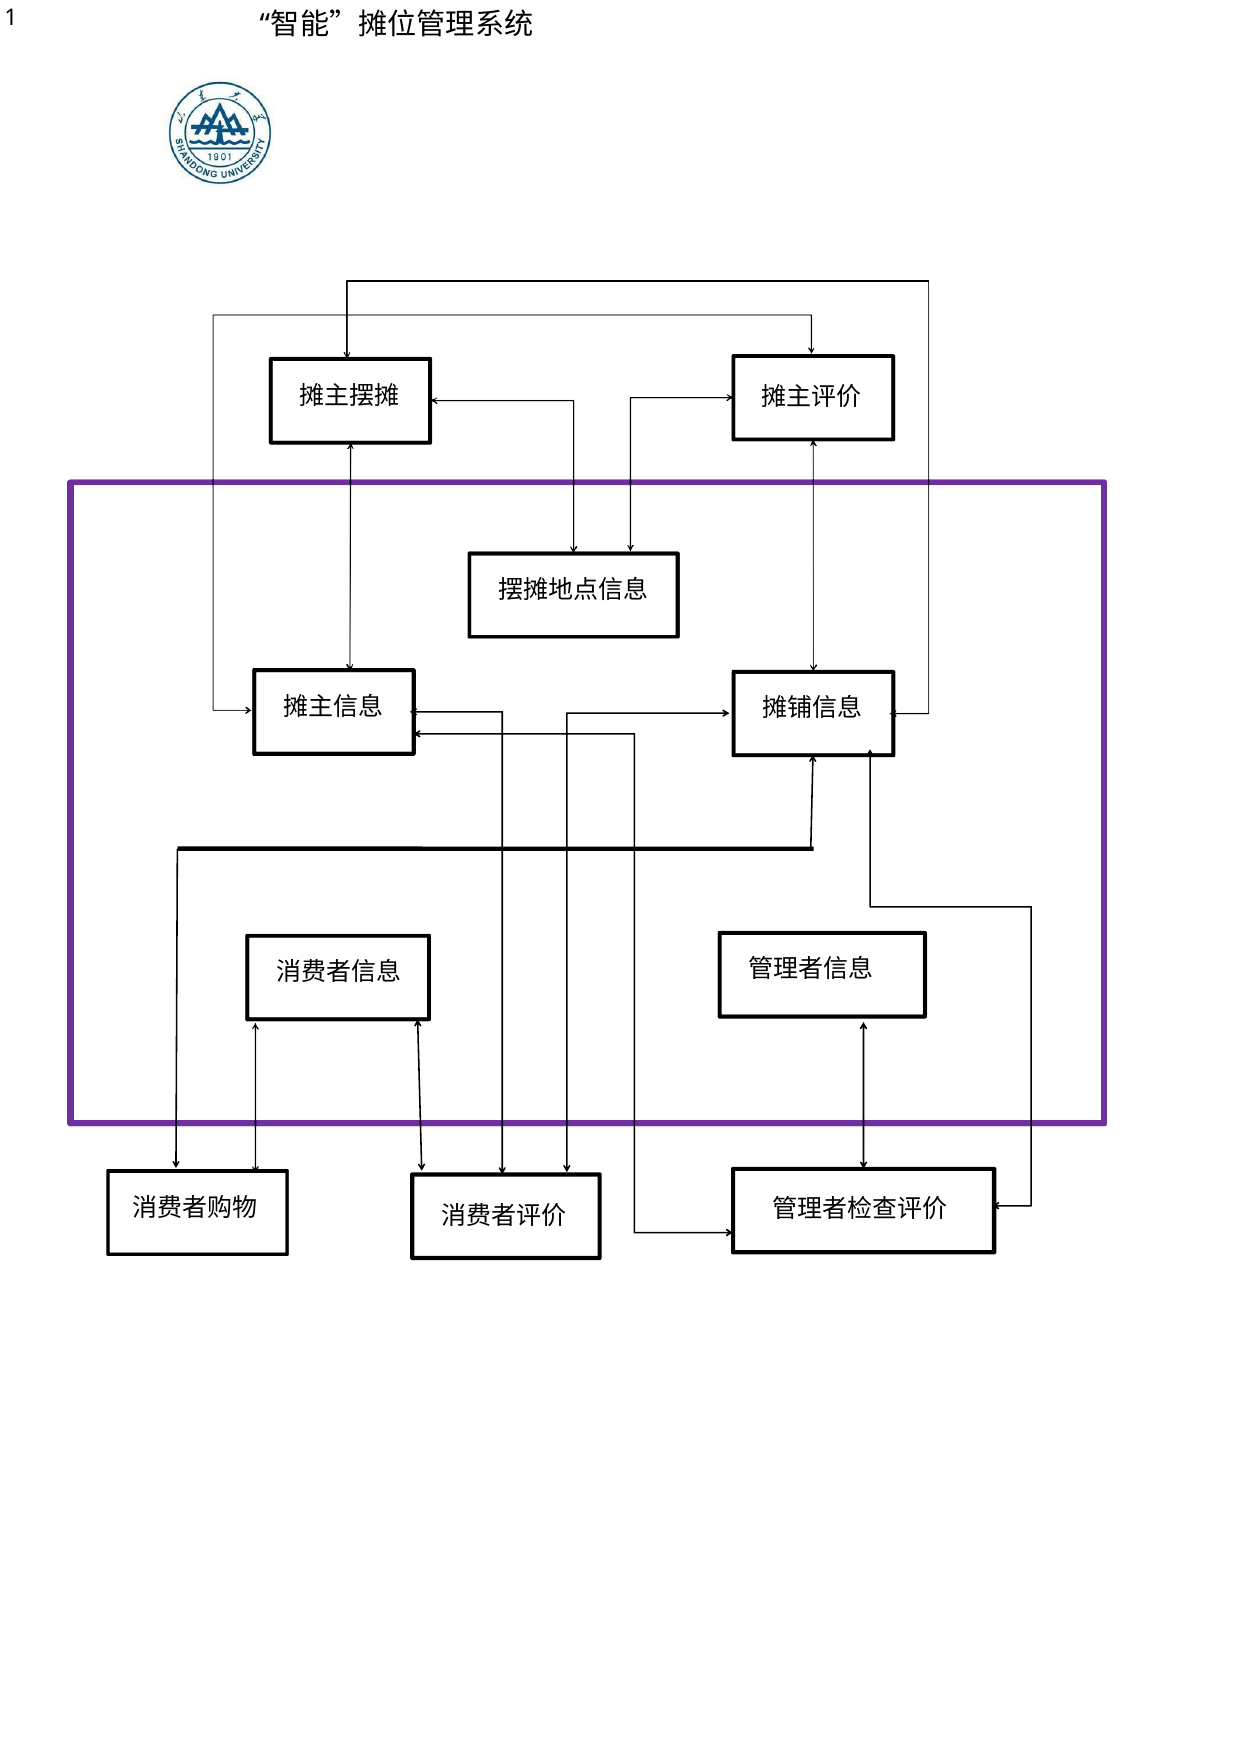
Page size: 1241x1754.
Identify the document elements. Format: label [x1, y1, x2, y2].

picture [67, 280, 1107, 1256]
picture [415, 1177, 597, 1255]
picture [162, 77, 275, 188]
picture [504, 735, 566, 846]
picture [504, 851, 566, 1172]
picture [568, 735, 633, 846]
picture [736, 1171, 991, 1250]
